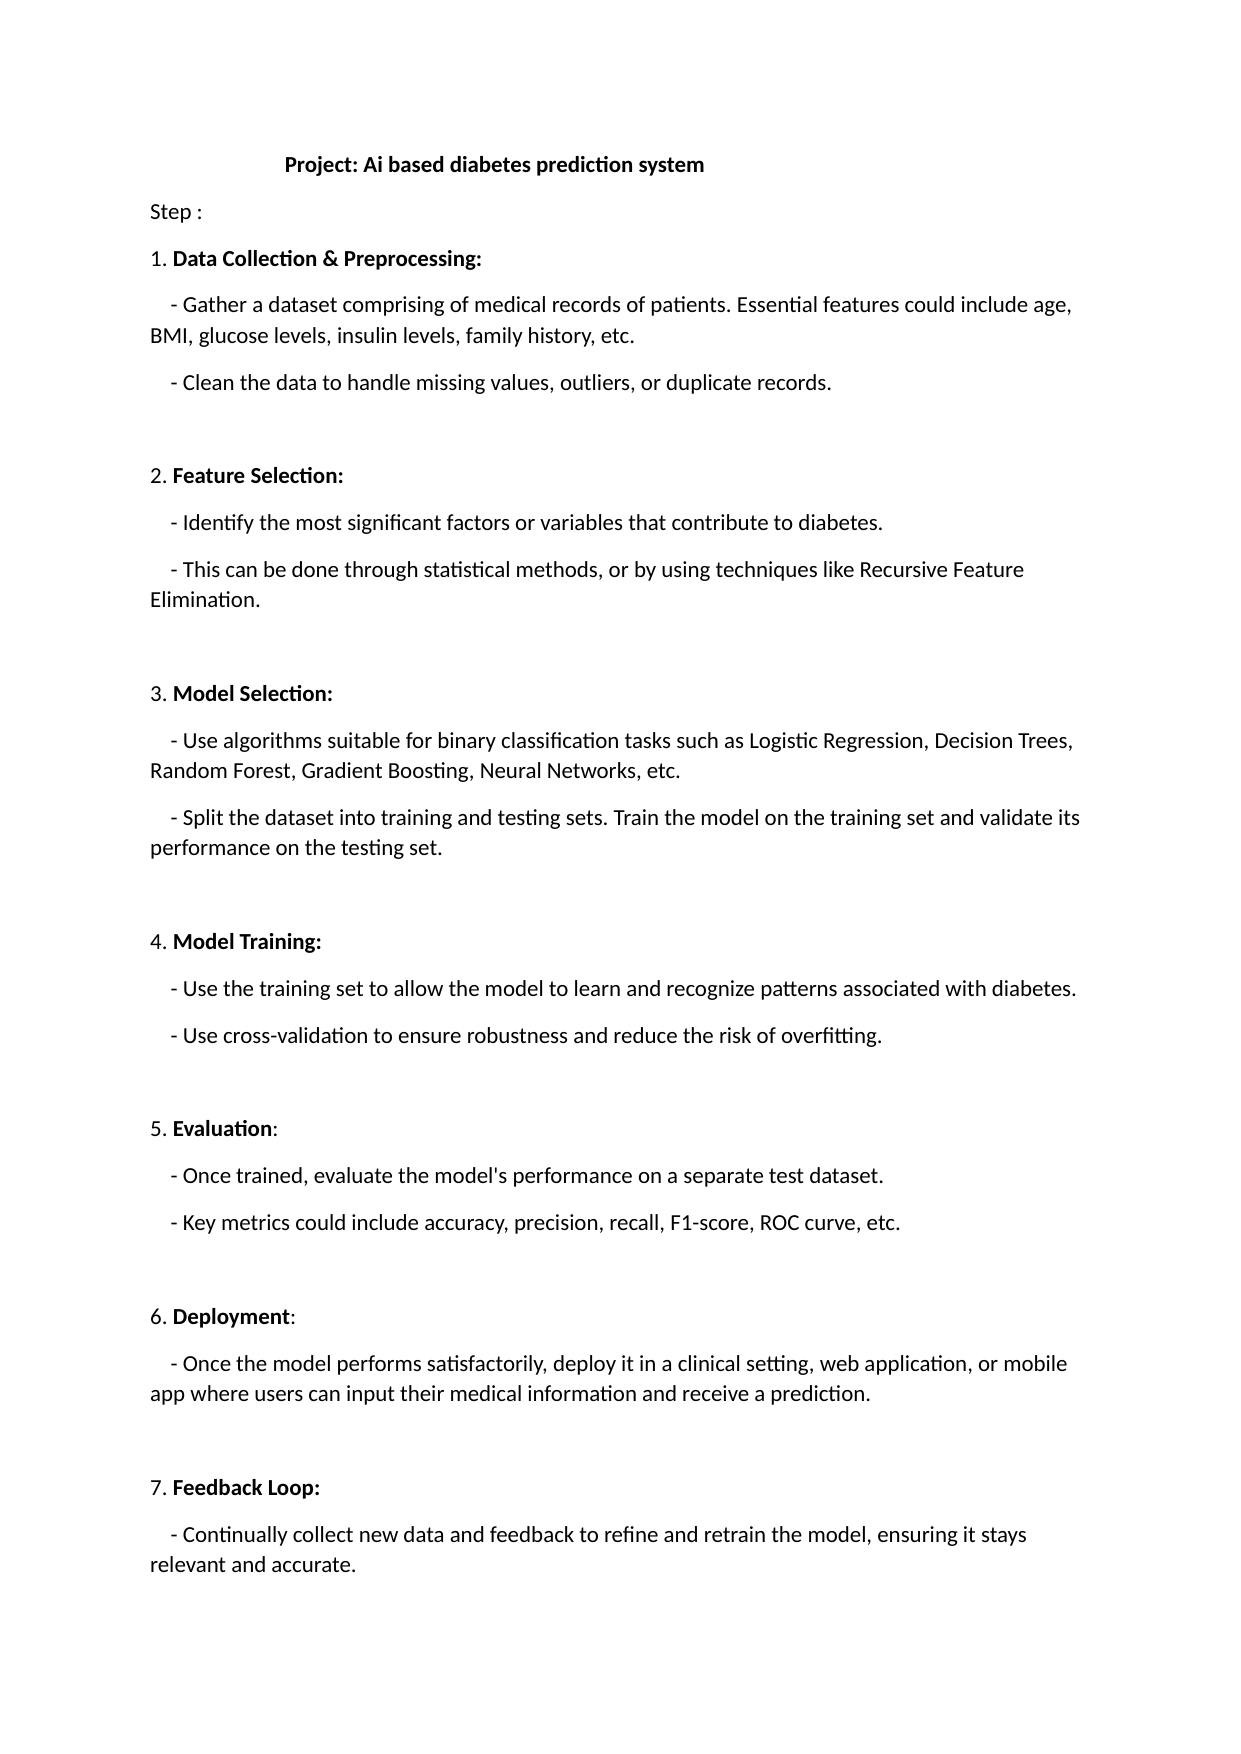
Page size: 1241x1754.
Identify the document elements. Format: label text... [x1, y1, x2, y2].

text - Identify the most significant factors or variables that contribute to diabetes. [150, 508, 1090, 536]
text - Gather a dataset comprising of medical records of patients. Essential features could include age, BMI, glucose levels, insulin levels, family history, etc. [150, 291, 1090, 349]
text Project: Ai based diabetes prediction system [150, 150, 1090, 178]
text - Once trained, evaluate the model's performance on a separate test dataset. [150, 1161, 1090, 1189]
text 6. Deployment: [150, 1302, 1090, 1330]
text 7. Feedback Loop: [150, 1473, 1090, 1501]
text - Continually collect new data and feedback to refine and retrain the model, ensuring it stays relevant and accurate. [150, 1520, 1090, 1578]
text 3. Model Selection: [150, 679, 1090, 707]
text 5. Evaluation: [150, 1114, 1090, 1143]
text 4. Model Training: [150, 927, 1090, 955]
text - Once the model performs satisfactorily, deploy it in a clinical setting, web application, or mobile app where users can input their medical information and receive a prediction. [150, 1349, 1090, 1407]
text - This can be done through statistical methods, or by using techniques like Recursive Feature Elimination. [150, 555, 1090, 613]
text Step : [150, 197, 1090, 225]
text - Clean the data to handle missing values, outliers, or duplicate records. [150, 368, 1090, 396]
text - Key metrics could include accuracy, precision, recall, F1-score, ROC curve, etc. [150, 1208, 1090, 1236]
text - Use the training set to allow the model to learn and recognize patterns associated with diabetes. [150, 974, 1090, 1002]
text - Use algorithms suitable for binary classification tasks such as Logistic Regression, Decision Trees, Random Forest, Gradient Boosting, Neural Networks, etc. [150, 726, 1090, 784]
text - Split the dataset into training and testing sets. Train the model on the training set and validate its performance on the testing set. [150, 803, 1090, 861]
text - Use cross-validation to ensure robustness and reduce the risk of overfitting. [150, 1021, 1090, 1049]
text 1. Data Collection & Preprocessing: [150, 244, 1090, 272]
text 2. Feature Selection: [150, 461, 1090, 489]
